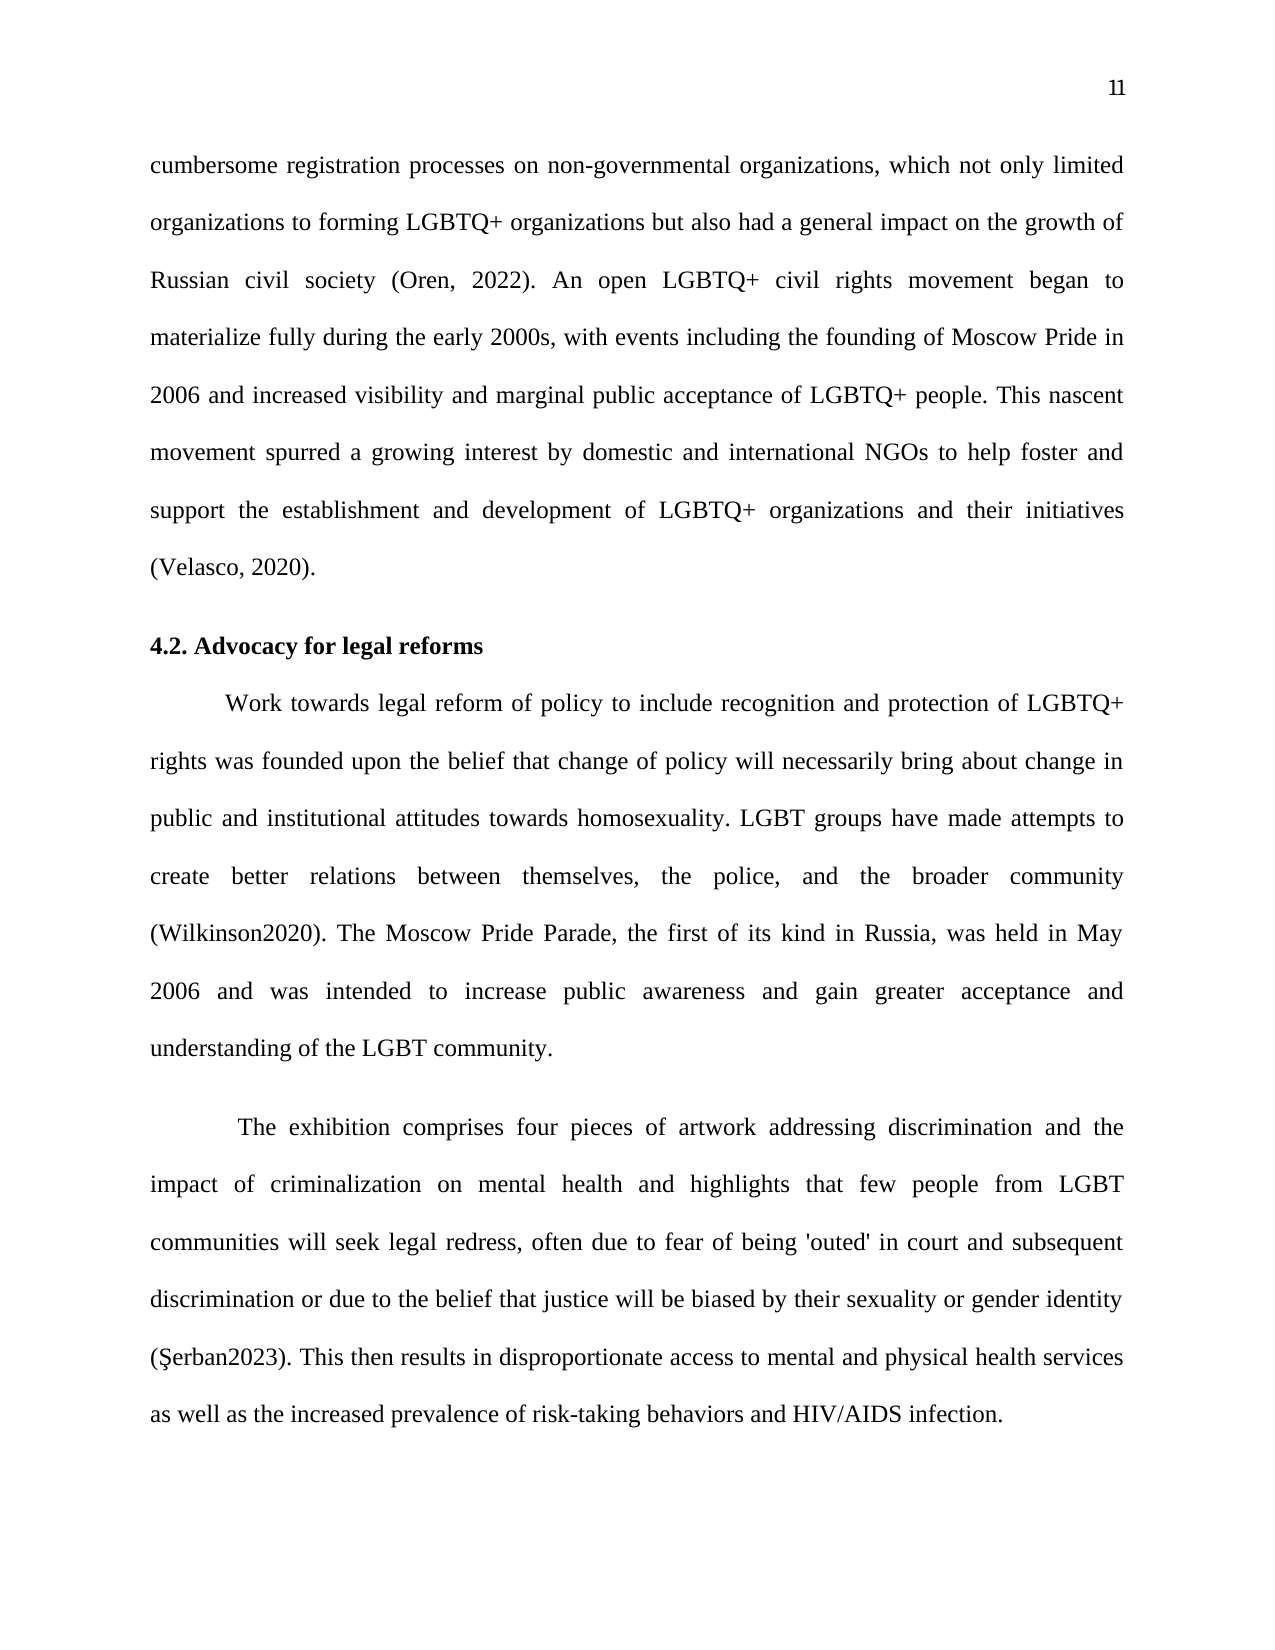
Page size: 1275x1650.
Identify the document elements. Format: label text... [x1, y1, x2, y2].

subtitle 4.2. Advocacy for legal reforms [150, 631, 1125, 659]
text The exhibition comprises four pieces of artwork addressing discrimination and the impact of criminalization on mental health and highlights that few people from LGBT communities will seek legal redress, often due to fear of being 'outed' in court and subsequent discrimination or due to the belief that justice will be biased by their sexuality or gender identity (Şerban2023). This then results in disproportionate access to mental and physical health services as well as the increased prevalence of risk-taking behaviors and HIV/AIDS infection. [150, 1112, 1125, 1428]
text Work towards legal reform of policy to include recognition and protection of LGBTQ+ rights was founded upon the belief that change of policy will necessarily bring about change in public and institutional attitudes towards homosexuality. LGBT groups have made attempts to create better relations between themselves, the police, and the broader community (Wilkinson2020). The Moscow Pride Parade, the first of its kind in Russia, was held in May 2006 and was intended to increase public awareness and gain greater acceptance and understanding of the LGBT community. [150, 688, 1125, 1062]
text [150, 150, 1125, 581]
